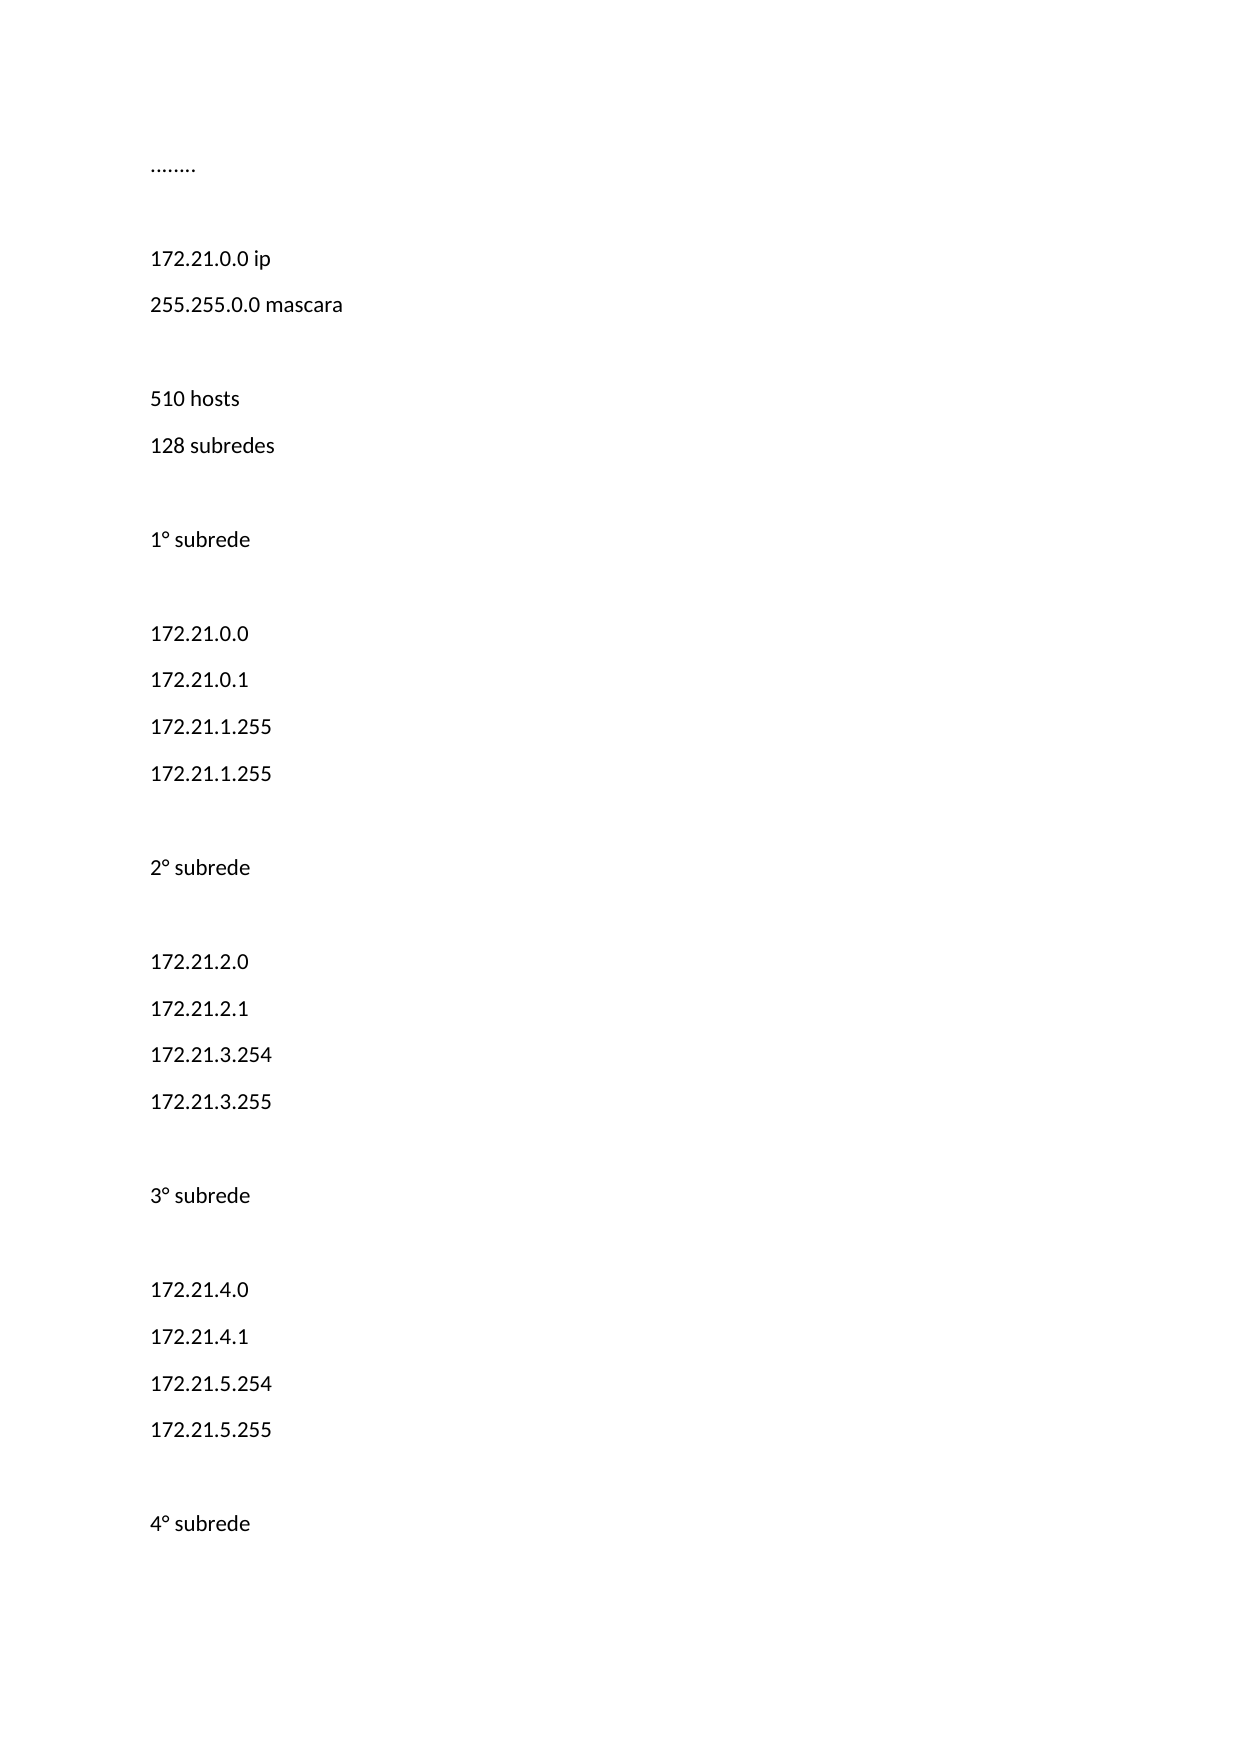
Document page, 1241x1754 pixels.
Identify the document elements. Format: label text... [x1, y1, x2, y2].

text 172.21.5.254 [150, 1369, 1090, 1397]
text 172.21.3.254 [150, 1041, 1090, 1069]
text 510 hosts [150, 384, 1090, 412]
text 172.21.1.255 [150, 712, 1090, 741]
text 172.21.4.0 [150, 1275, 1090, 1303]
text 172.21.0.1 [150, 666, 1090, 694]
text 172.21.4.1 [150, 1322, 1090, 1350]
text 172.21.5.255 [150, 1416, 1090, 1444]
text ........ [150, 150, 1090, 178]
text 172.21.0.0 [150, 619, 1090, 647]
text 172.21.0.0 ip [150, 244, 1090, 272]
text 172.21.1.255 [150, 759, 1090, 787]
text 3° subrede [150, 1181, 1090, 1209]
text 172.21.2.0 [150, 947, 1090, 975]
text 172.21.3.255 [150, 1087, 1090, 1116]
text 2° subrede [150, 853, 1090, 881]
text 128 subredes [150, 431, 1090, 459]
text 1° subrede [150, 525, 1090, 553]
text 255.255.0.0 mascara [150, 291, 1090, 319]
text 4° subrede [150, 1509, 1090, 1537]
text 172.21.2.1 [150, 994, 1090, 1022]
